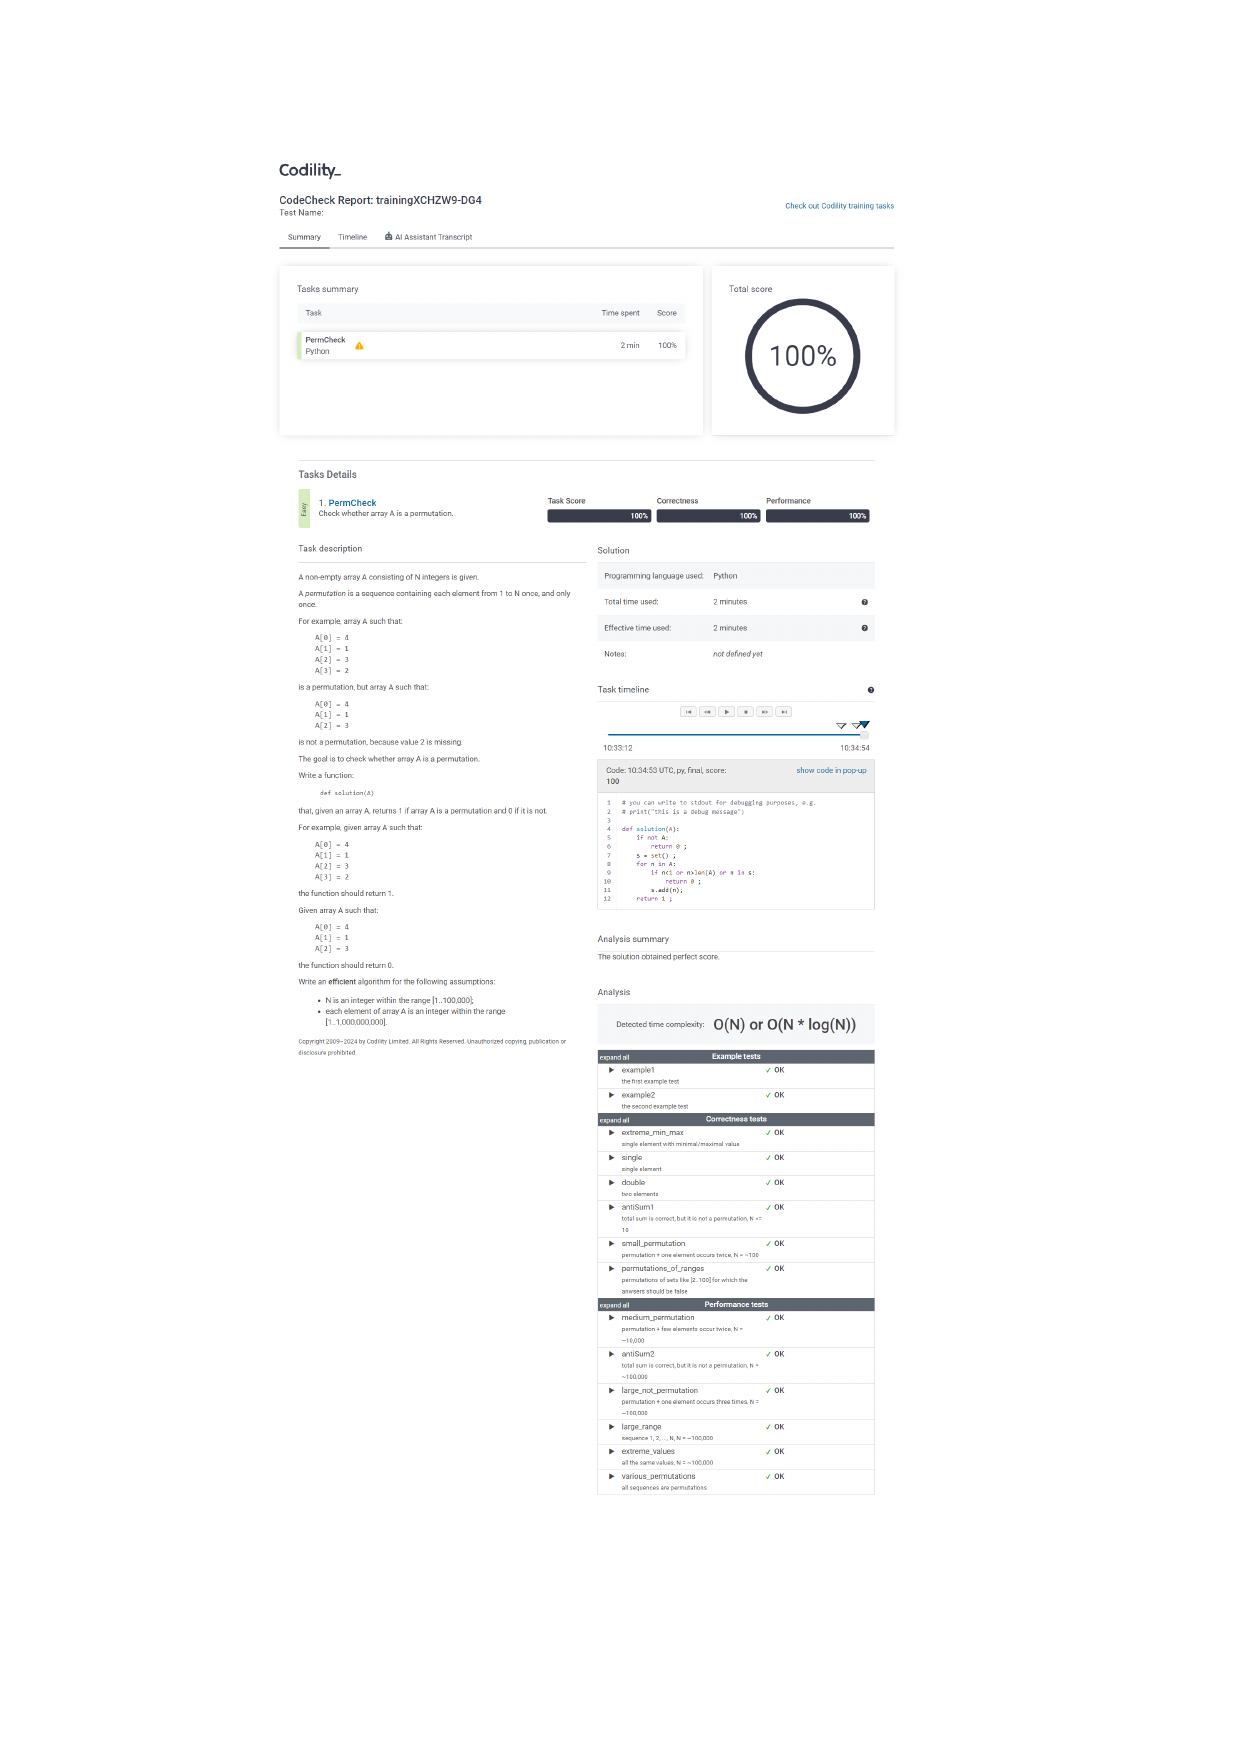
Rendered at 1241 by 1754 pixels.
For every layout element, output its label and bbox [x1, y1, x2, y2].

picture [150, 150, 1023, 1500]
